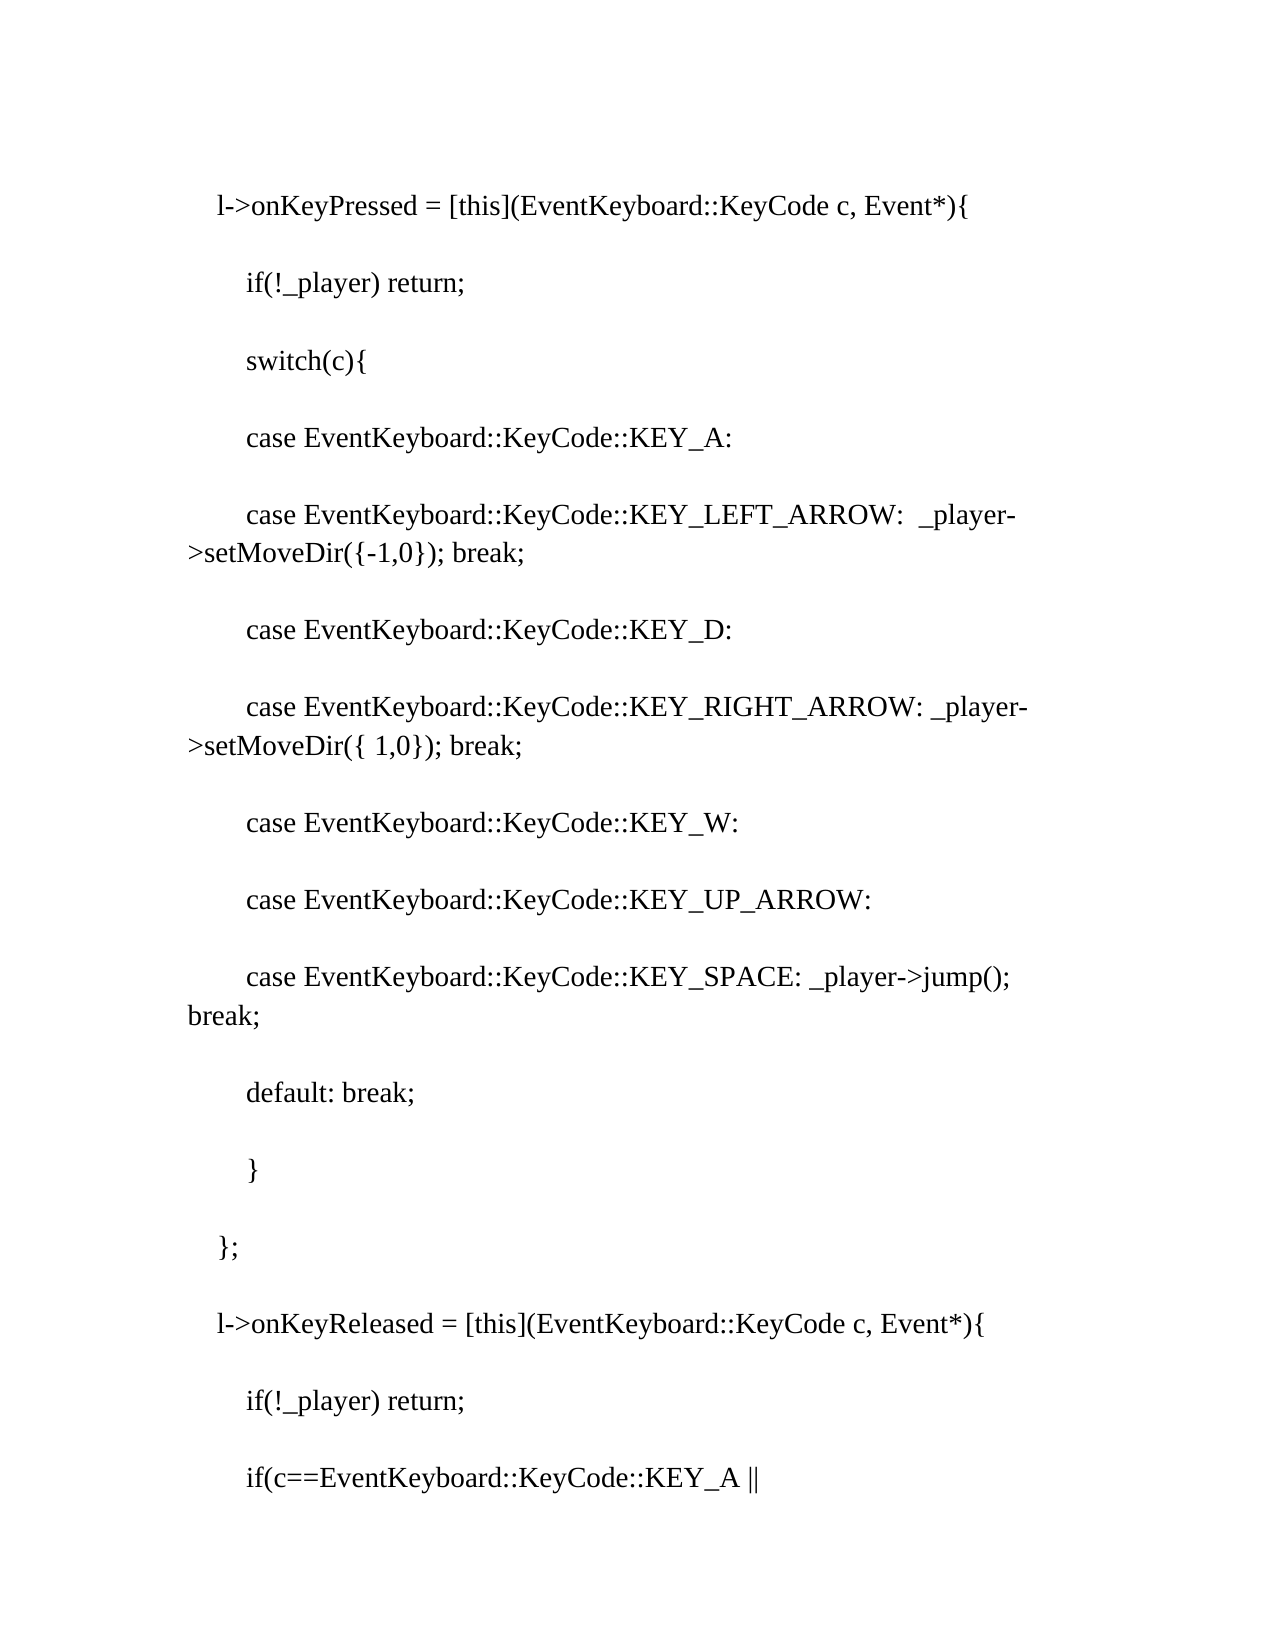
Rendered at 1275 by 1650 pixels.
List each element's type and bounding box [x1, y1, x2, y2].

text [187, 150, 1087, 1494]
